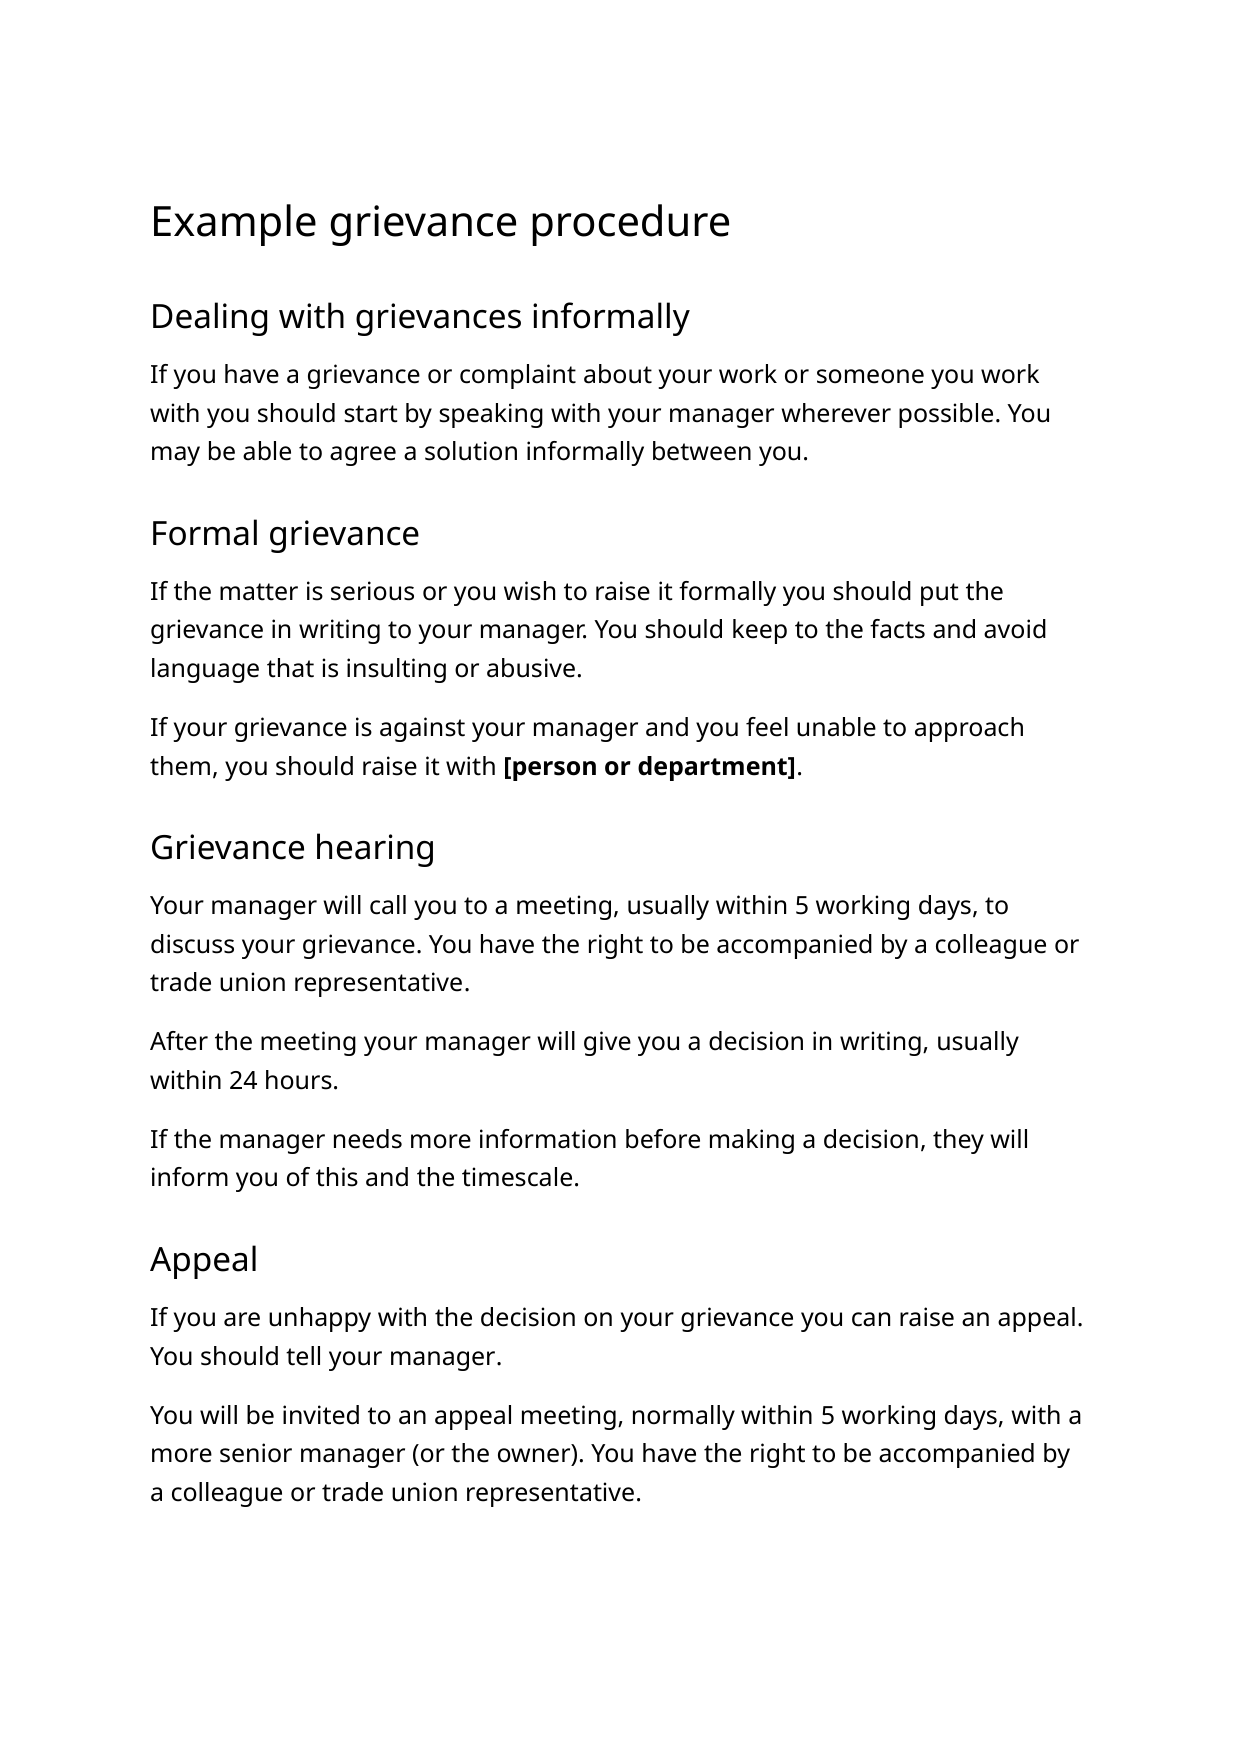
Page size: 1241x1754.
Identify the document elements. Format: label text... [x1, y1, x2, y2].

text If the manager needs more information before making a decision, they will inform you of this and the timescale. [150, 1122, 1090, 1194]
text After the meeting your manager will give you a decision in writing, usually within 24 hours. [150, 1024, 1090, 1096]
text If you have a grievance or complaint about your work or someone you work with you should start by speaking with your manager wherever possible. You may be able to agree a solution informally between you. [150, 357, 1090, 468]
subtitle Grievance hearing [150, 824, 1090, 869]
text If the matter is serious or you wish to raise it formally you should put the grievance in writing to your manager. You should keep to the facts and avoid language that is insulting or abusive. [150, 573, 1090, 684]
subtitle Formal grievance [150, 510, 1090, 555]
subtitle Example grievance procedure [150, 192, 1090, 248]
subtitle Appeal [150, 1236, 1090, 1281]
text If you are unhappy with the decision on your grievance you can raise an appeal. You should tell your manager. [150, 1300, 1090, 1372]
text Your manager will call you to a meeting, usually within 5 working days, to discuss your grievance. You have the right to be accompanied by a colleague or trade union representative. [150, 888, 1090, 999]
subtitle Dealing with grievances informally [150, 293, 1090, 339]
text You will be invited to an appeal meeting, normally within 5 working days, with a more senior manager (or the owner). You have the right to be accompanied by a colleague or trade union representative. [150, 1397, 1090, 1508]
text If your grievance is against your manager and you feel unable to approach them, you should raise it with [person or department]. [150, 710, 1090, 782]
